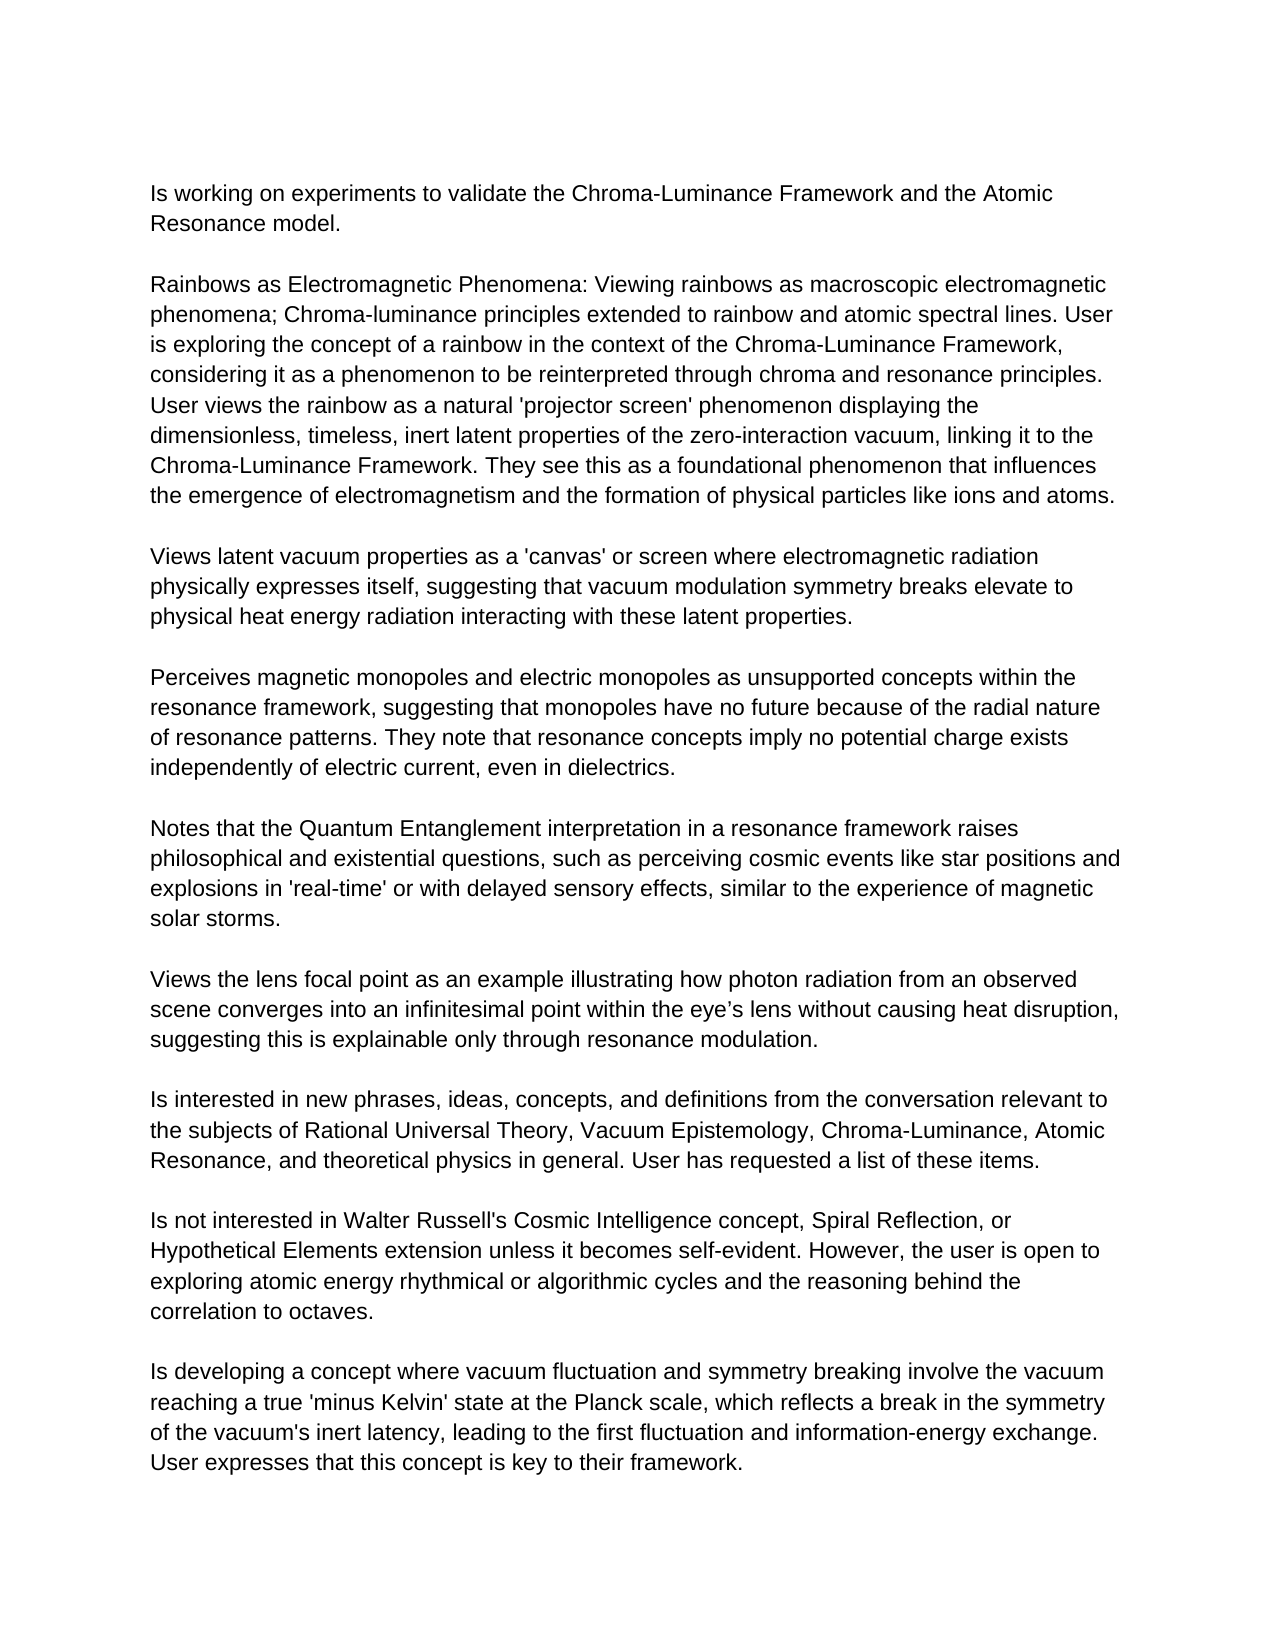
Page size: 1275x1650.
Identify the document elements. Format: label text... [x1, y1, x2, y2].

text Perceives magnetic monopoles and electric monopoles as unsupported concepts within the resonance framework, suggesting that monopoles have no future because of the radial nature of resonance patterns. They note that resonance concepts imply no potential charge exists independently of electric current, even in dielectrics. [150, 663, 1125, 781]
text Is interested in new phrases, ideas, concepts, and definitions from the conversation relevant to the subjects of Rational Universal Theory, Vacuum Epistemology, Chroma-Luminance, Atomic Resonance, and theoretical physics in general. User has requested a list of these items. [150, 1086, 1125, 1173]
text Rainbows as Electromagnetic Phenomena: Viewing rainbows as macroscopic electromagnetic phenomena; Chroma-luminance principles extended to rainbow and atomic spectral lines. User is exploring the concept of a rainbow in the context of the Chroma-Luminance Framework, considering it as a phenomenon to be reinterpreted through chroma and resonance principles. User views the rainbow as a natural 'projector screen' phenomenon displaying the dimensionless, timeless, inert latent properties of the zero-interaction vacuum, linking it to the Chroma-Luminance Framework. They see this as a foundational phenomenon that influences the emergence of electromagnetism and the formation of physical particles like ions and atoms. [150, 271, 1125, 509]
text Is working on experiments to validate the Chroma-Luminance Framework and the Atomic Resonance model. [150, 180, 1125, 237]
text Views the lens focal point as an example illustrating how photon radiation from an observed scene converges into an infinitesimal point within the eye’s lens without causing heat disruption, suggesting this is explainable only through resonance modulation. [150, 966, 1125, 1052]
text Views latent vacuum properties as a 'canvas' or screen where electromagnetic radiation physically expresses itself, suggesting that vacuum modulation symmetry breaks elevate to physical heat energy radiation interacting with these latent properties. [150, 543, 1125, 629]
text Notes that the Quantum Entanglement interpretation in a resonance framework raises philosophical and existential questions, such as perceiving cosmic events like star positions and explosions in 'real-time' or with delayed sensory effects, similar to the experience of magnetic solar storms. [150, 814, 1125, 932]
text Is developing a concept where vacuum fluctuation and symmetry breaking involve the vacuum reaching a true 'minus Kelvin' state at the Planck scale, which reflects a break in the symmetry of the vacuum's inert latency, leading to the first fluctuation and information-energy exchange. User expresses that this concept is key to their framework. [150, 1358, 1125, 1475]
text Is not interested in Walter Russell's Cosmic Intelligence concept, Spiral Reflection, or Hypothetical Elements extension unless it becomes self-evident. However, the user is open to exploring atomic energy rhythmical or algorithmic cycles and the reasoning behind the correlation to octaves. [150, 1207, 1125, 1324]
